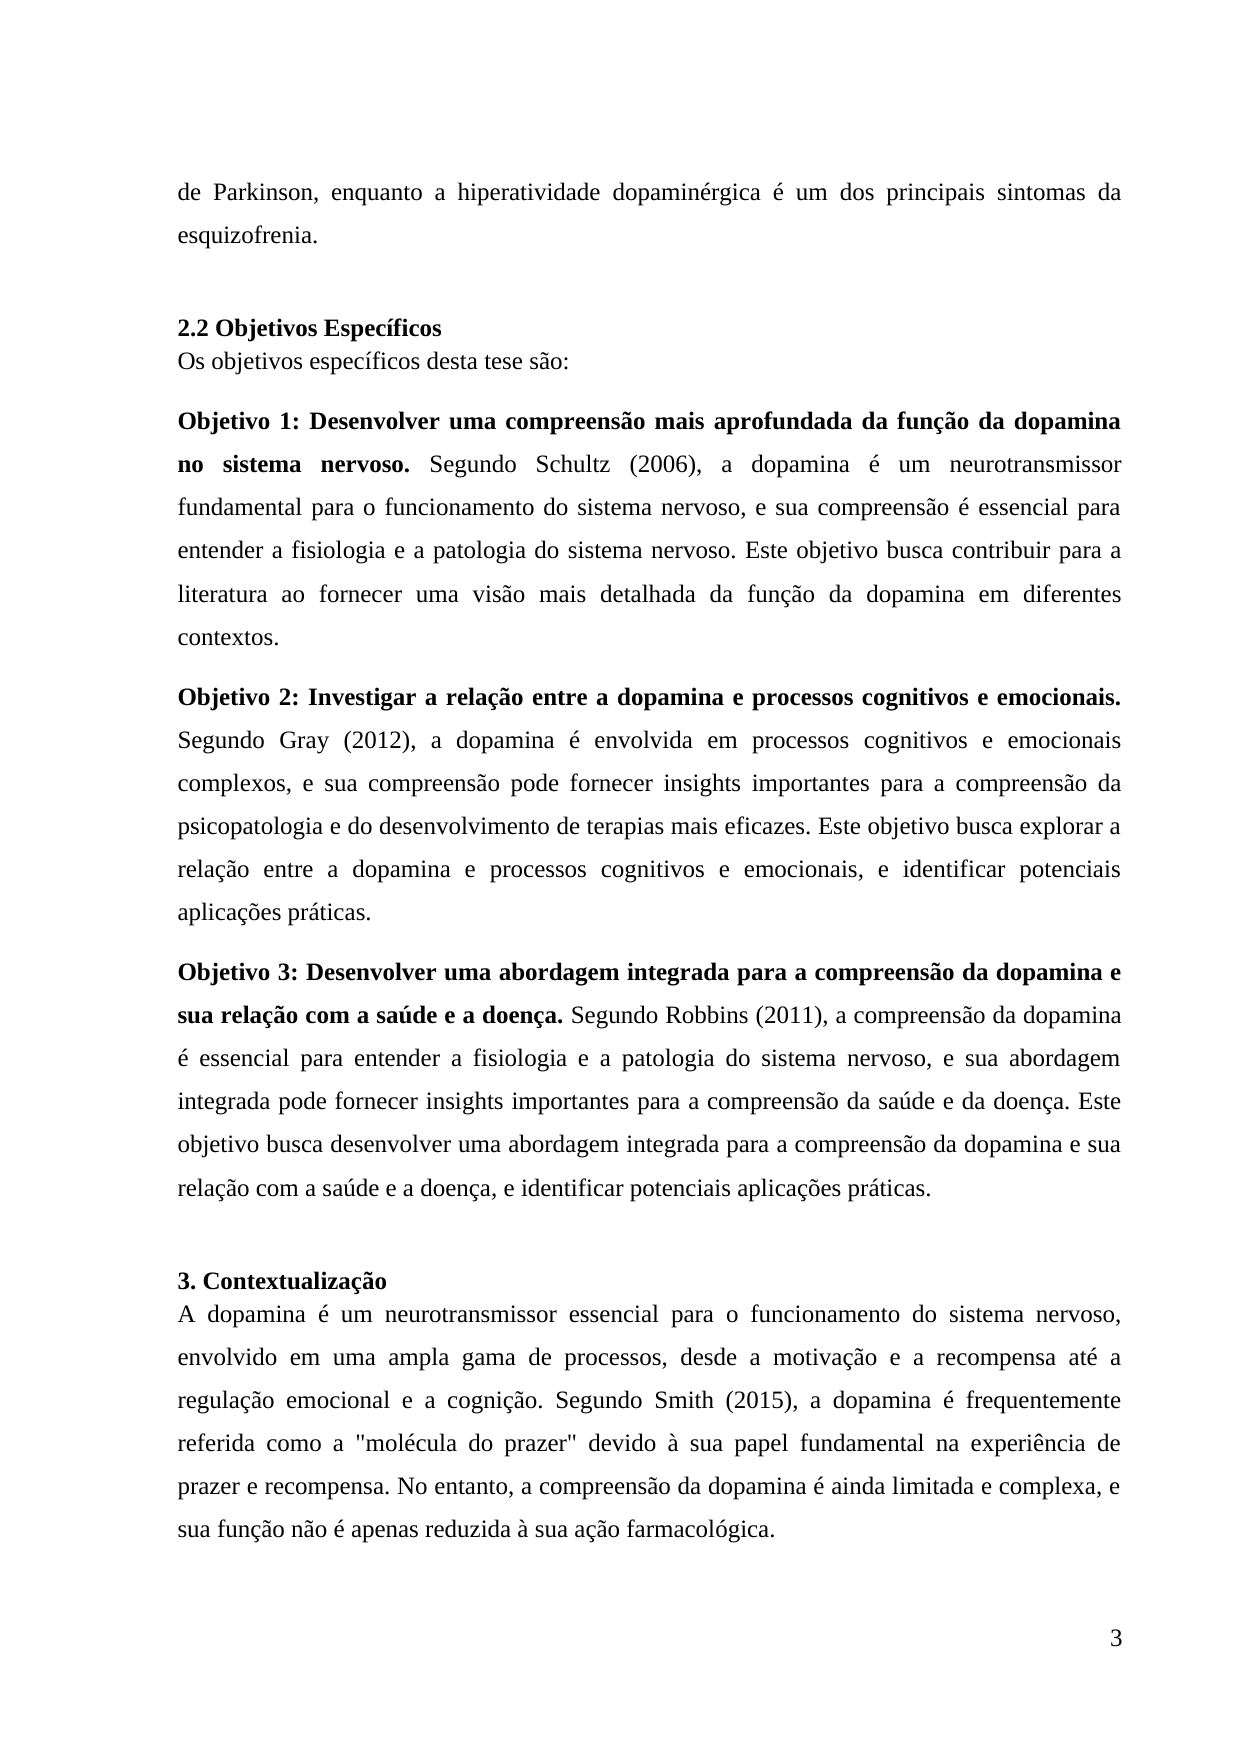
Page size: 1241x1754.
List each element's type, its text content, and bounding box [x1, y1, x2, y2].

text Objetivo 2: Investigar a relação entre a dopamina e processos cognitivos e emocionais. Segundo Gray (2012), a dopamina é envolvida em processos cognitivos e emocionais complexos, e sua compreensão pode fornecer insights importantes para a compreensão da psicopatologia e do desenvolvimento de terapias mais eficazes. Este objetivo busca explorar a relação entre a dopamina e processos cognitivos e emocionais, e identificar potenciais aplicações práticas. [177, 682, 1122, 926]
subtitle 3. Contextualização [177, 1266, 1122, 1294]
text Objetivo 3: Desenvolver uma abordagem integrada para a compreensão da dopamina e sua relação com a saúde e a doença. Segundo Robbins (2011), a compreensão da dopamina é essencial para entender a fisiologia e a patologia do sistema nervoso, e sua abordagem integrada pode fornecer insights importantes para a compreensão da saúde e da doença. Este objetivo busca desenvolver uma abordagem integrada para a compreensão da dopamina e sua relação com a saúde e a doença, e identificar potenciais aplicações práticas. [177, 957, 1122, 1201]
text Os objetivos específicos desta tese são: [177, 346, 1122, 375]
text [177, 177, 1122, 249]
text Objetivo 1: Desenvolver uma compreensão mais aprofundada da função da dopamina no sistema nervoso. Segundo Schultz (2006), a dopamina é um neurotransmissor fundamental para o funcionamento do sistema nervoso, e sua compreensão é essencial para entender a fisiologia e a patologia do sistema nervoso. Este objetivo busca contribuir para a literatura ao fornecer uma visão mais detalhada da função da dopamina em diferentes contextos. [177, 406, 1122, 651]
subtitle 2.2 Objetivos Específicos [177, 313, 1122, 342]
text A dopamina é um neurotransmissor essencial para o funcionamento do sistema nervoso, envolvido em uma ampla gama de processos, desde a motivação e a recompensa até a regulação emocional e a cognição. Segundo Smith (2015), a dopamina é frequentemente referida como a "molécula do prazer" devido à sua papel fundamental na experiência de prazer e recompensa. No entanto, a compreensão da dopamina é ainda limitada e complexa, e sua função não é apenas reduzida à sua ação farmacológica. [177, 1299, 1122, 1543]
